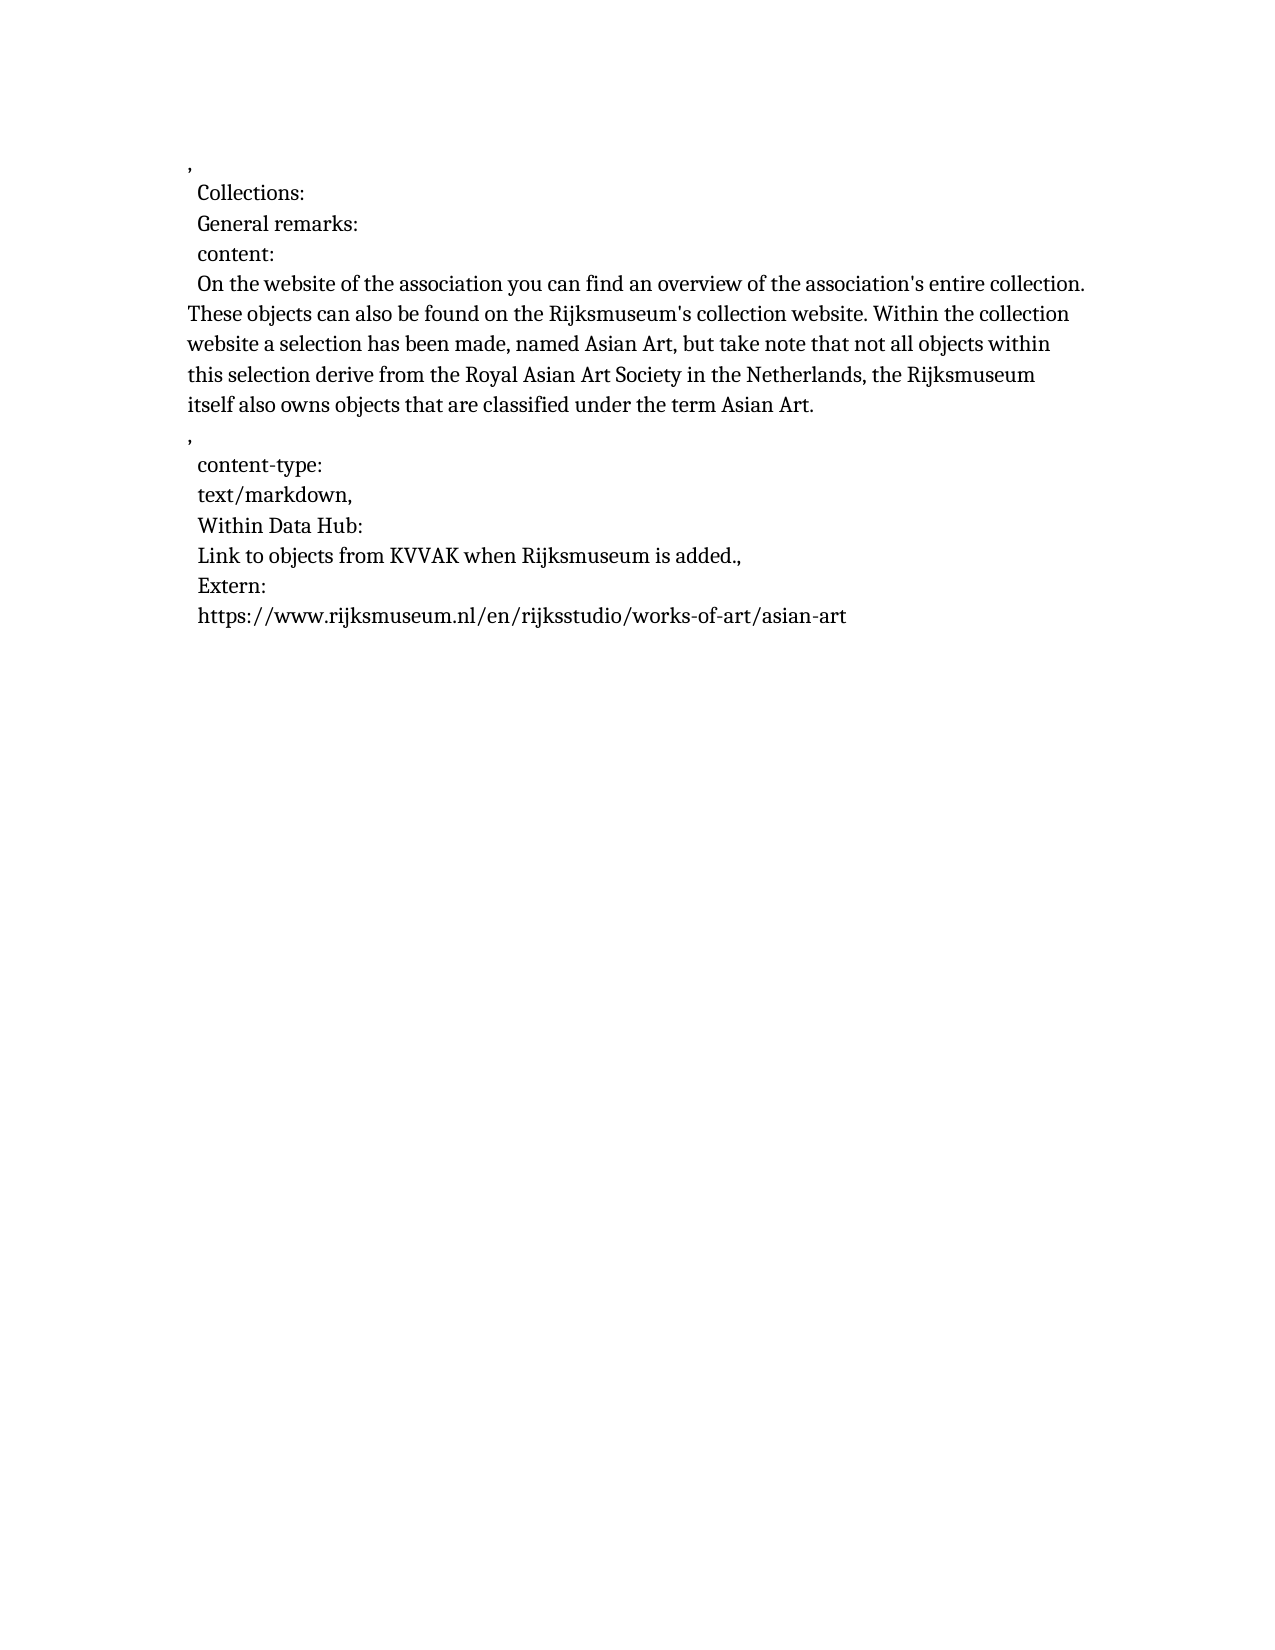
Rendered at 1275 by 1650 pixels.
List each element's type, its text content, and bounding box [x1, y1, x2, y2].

text , Collections: General remarks: content: On the website of the association you can find an overview of the association's entire collection. These objects can also be found on the Rijksmuseum's collection website. Within the collection website a selection has been made, named Asian Art, but take note that not all objects within this selection derive from the Royal Asian Art Society in the Netherlands, the Rijksmuseum itself also owns objects that are classified under the term Asian Art. , content-type: text/markdown, Within Data Hub: Link to objects from KVVAK when Rijksmuseum is added., Extern: https://www.rijksmuseum.nl/en/rijksstudio/works-of-art/asian-art [187, 150, 1087, 629]
